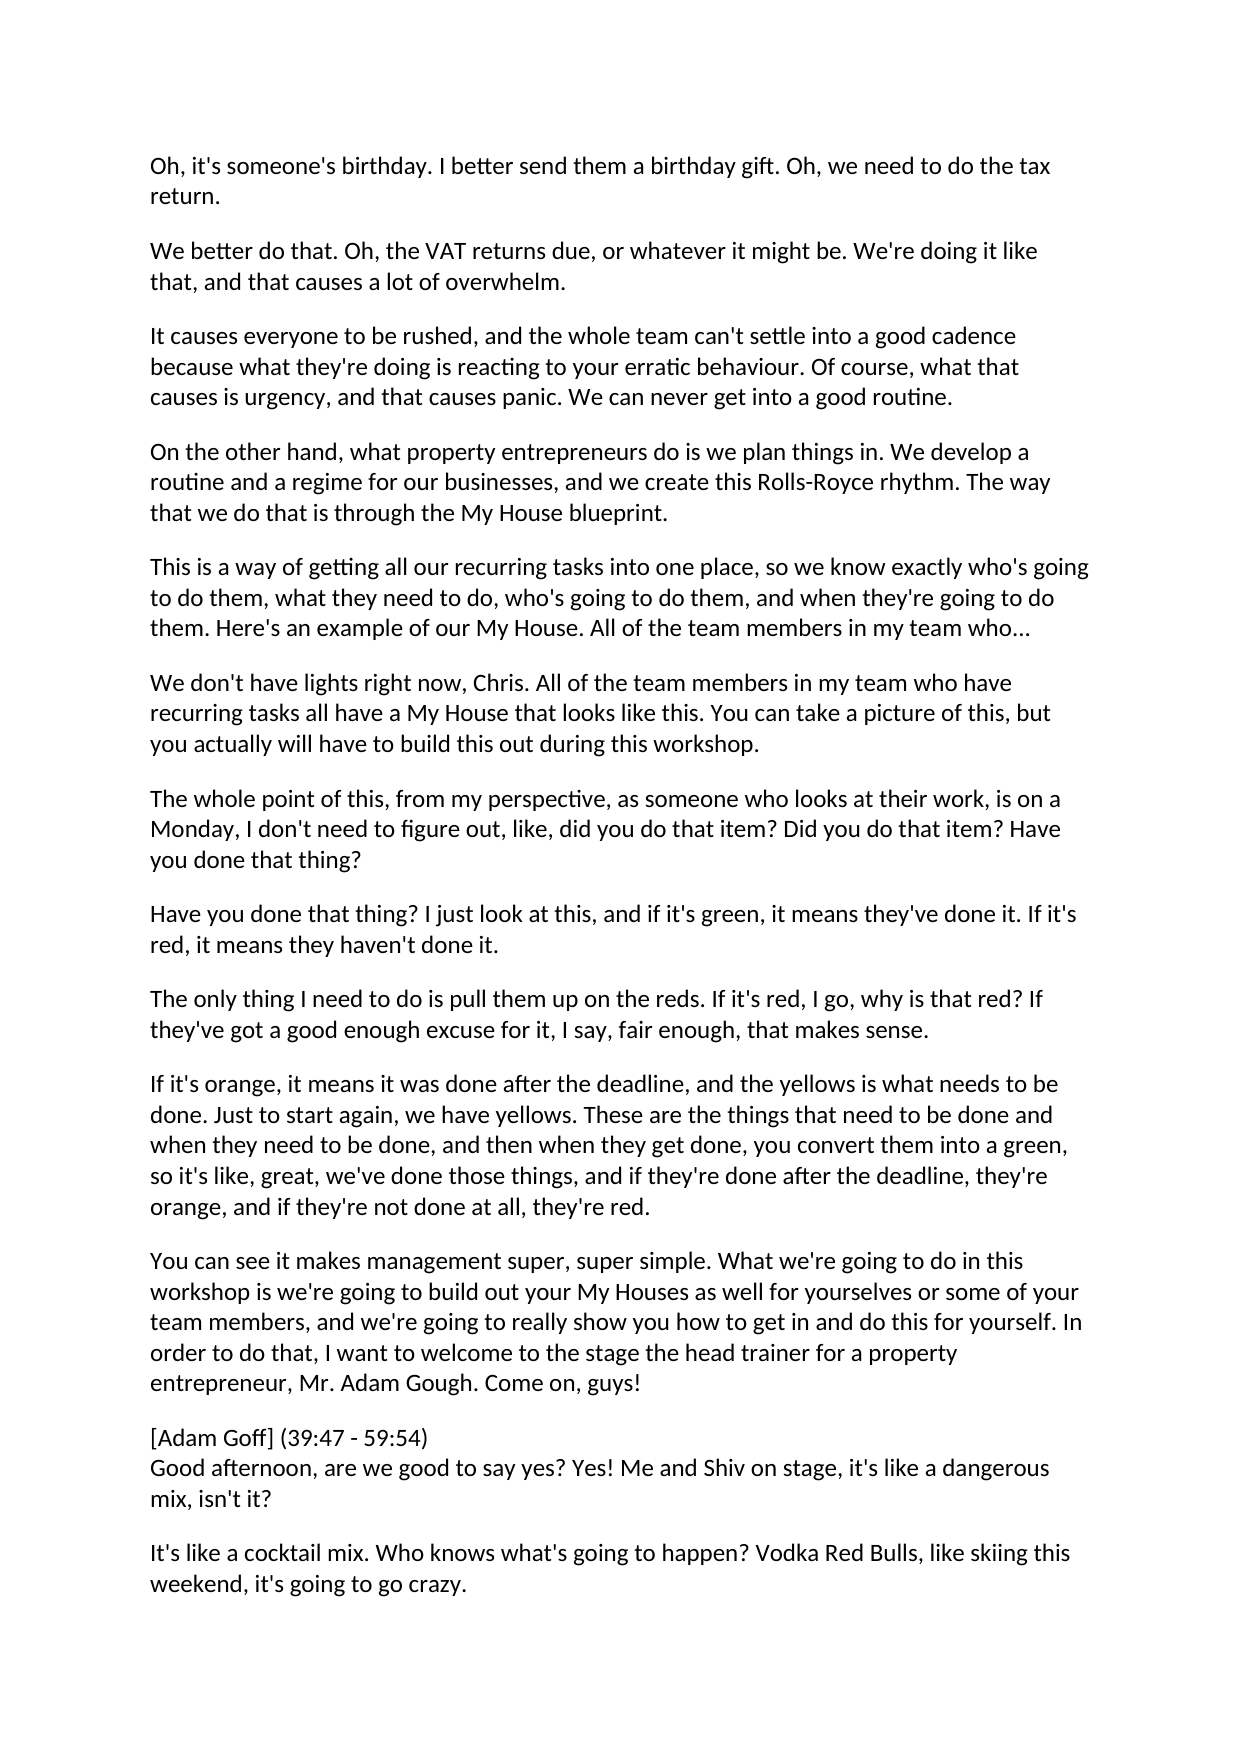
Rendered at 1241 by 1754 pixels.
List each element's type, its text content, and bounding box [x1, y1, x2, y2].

text [Adam Goff] (39:47 - 59:54) [150, 1422, 1090, 1452]
text Have you done that thing? I just look at this, and if it's green, it means they've done it. If it's red, it means they haven't done it. [150, 898, 1090, 959]
text Oh, it's someone's birthday. I better send them a birthday gift. Oh, we need to do the tax return. [150, 150, 1090, 211]
text The whole point of this, from my perspective, as someone who looks at their work, is on a Monday, I don't need to figure out, like, did you do that item? Did you do that item? Have you done that thing? [150, 783, 1090, 874]
text We better do that. Oh, the VAT returns due, or whatever it might be. We're doing it like that, and that causes a lot of overwhelm. [150, 235, 1090, 296]
text On the other hand, what property entrepreneurs do is we plan things in. We develop a routine and a regime for our businesses, and we create this Rolls-Royce rhythm. The way that we do that is through the My House blueprint. [150, 436, 1090, 527]
text It causes everyone to be rushed, and the whole team can't settle into a good cadence because what they're doing is reacting to your erratic behaviour. Of course, what that causes is urgency, and that causes panic. We can never get into a good routine. [150, 320, 1090, 412]
text The only thing I need to do is pull them up on the reds. If it's red, I go, why is that red? If they've got a good enough excuse for it, I say, fair enough, that makes sense. [150, 983, 1090, 1044]
text We don't have lights right now, Chris. All of the team members in my team who have recurring tasks all have a My House that looks like this. You can take a picture of this, but you actually will have to build this out during this workshop. [150, 667, 1090, 759]
text It's like a cocktail mix. Who knows what's going to happen? Vodka Red Bulls, like skiing this weekend, it's going to go crazy. [150, 1537, 1090, 1598]
text If it's orange, it means it was done after the deadline, and the yellows is what needs to be done. Just to start again, we have yellows. These are the things that need to be done and when they need to be done, and then when they get done, you convert them into a green, so it's like, great, we've done those things, and if they're done after the deadline, they're orange, and if they're not done at all, they're red. [150, 1068, 1090, 1221]
text You can see it makes management super, super simple. What we're going to do in this workshop is we're going to build out your My Houses as well for yourselves or some of your team members, and we're going to really show you how to get in and do this for yourself. In order to do that, I want to welcome to the stage the head trainer for a property entrepreneur, Mr. Adam Gough. Come on, guys! [150, 1245, 1090, 1398]
text Good afternoon, are we good to say yes? Yes! Me and Shiv on stage, it's like a dangerous mix, isn't it? [150, 1452, 1090, 1513]
text This is a way of getting all our recurring tasks into one place, so we know exactly who's going to do them, what they need to do, who's going to do them, and when they're going to do them. Here's an example of our My House. All of the team members in my team who... [150, 551, 1090, 643]
